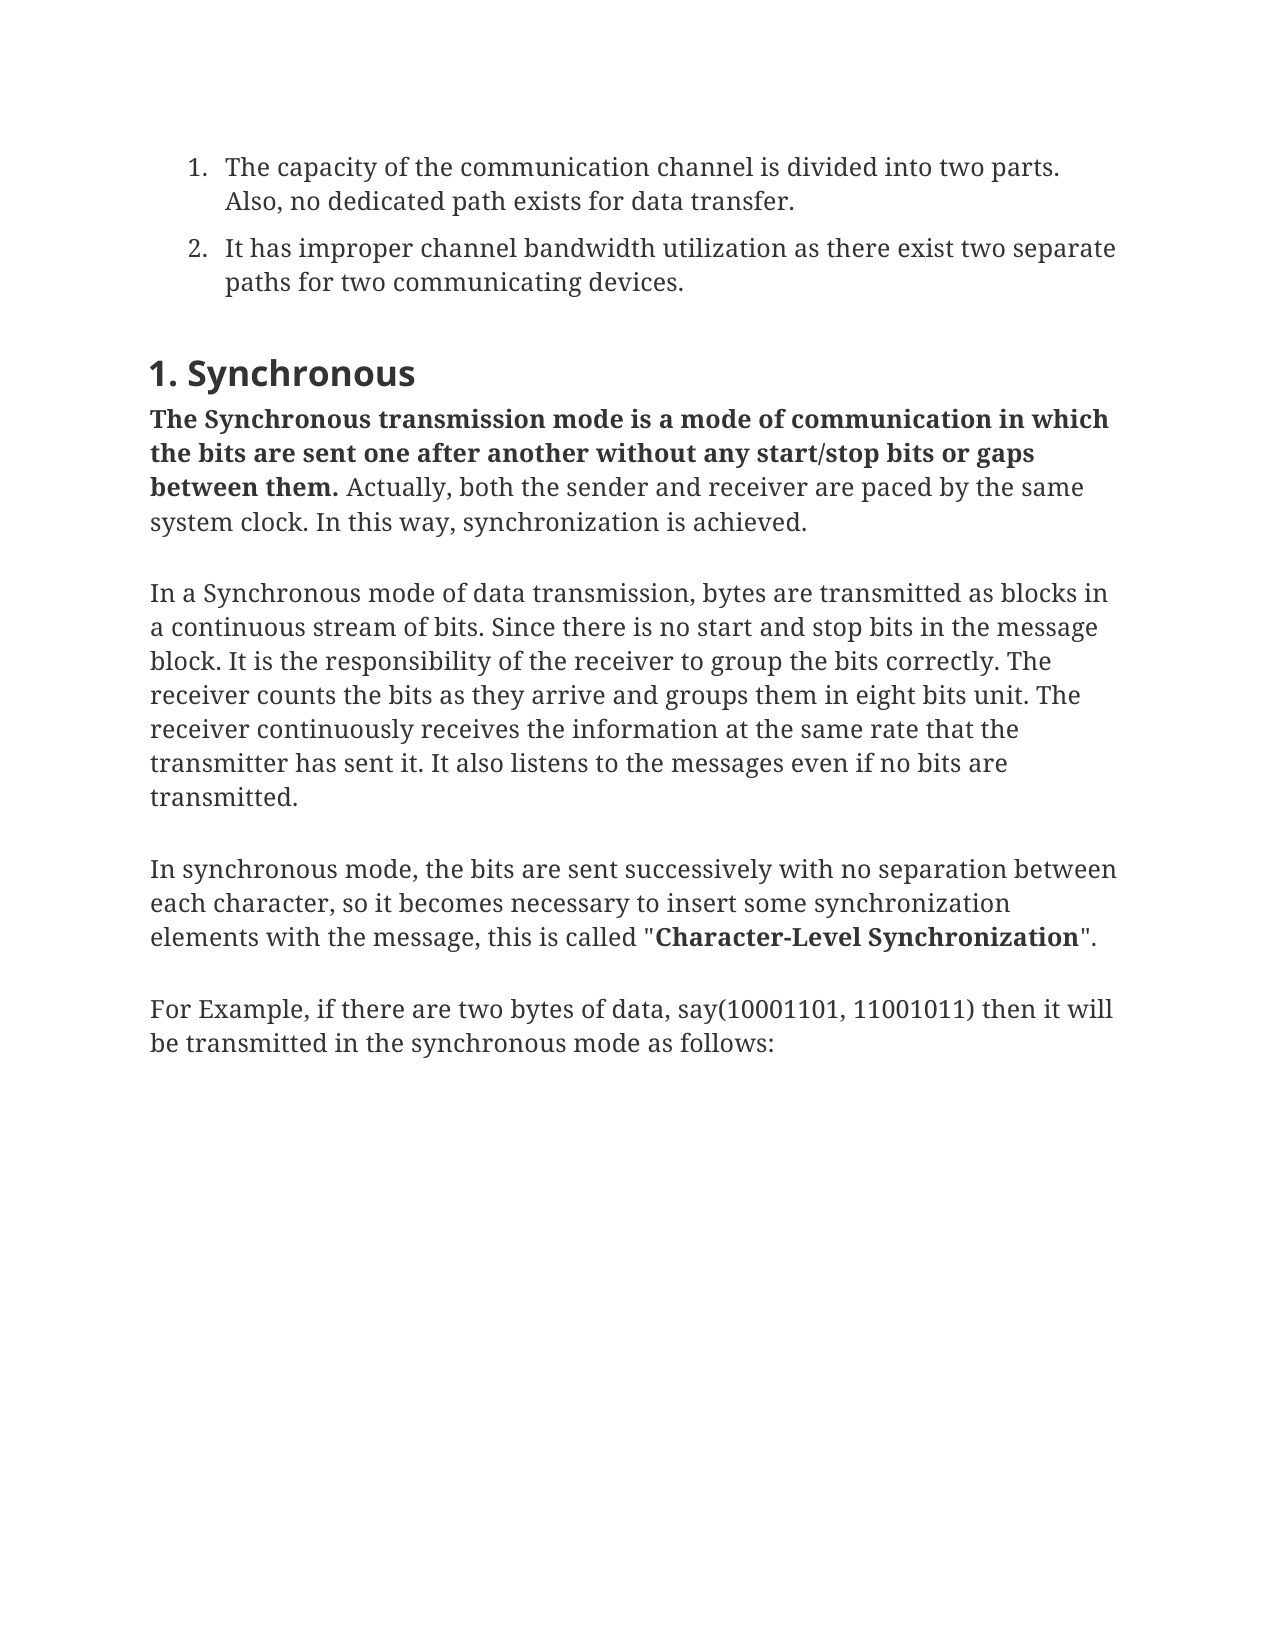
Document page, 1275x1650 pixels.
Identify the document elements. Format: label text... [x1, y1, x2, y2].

text In a Synchronous mode of data transmission, bytes are transmitted as blocks in a continuous stream of bits. Since there is no start and stop bits in the message block. It is the responsibility of the receiver to group the bits correctly. The receiver counts the bits as they arrive and groups them in eight bits unit. The receiver continuously receives the information at the same rate that the transmitter has sent it. It also listens to the messages even if no bits are transmitted. [150, 576, 1125, 814]
text For Example, if there are two bytes of data, say(10001101, 11001011) then it will be transmitted in the synchronous mode as follows: [150, 991, 1125, 1059]
text The Synchronous transmission mode is a mode of communication in which the bits are sent one after another without any start/stop bits or gaps between them. Actually, both the sender and receiver are paced by the same system clock. In this way, synchronization is achieved. [150, 402, 1125, 538]
text In synchronous mode, the bits are sent successively with no separation between each character, so it becomes necessary to insert some synchronization elements with the message, this is called "Character-Level Synchronization". [150, 852, 1125, 954]
text 1. Synchronous [148, 349, 1125, 397]
list The capacity of the communication channel is divided into two parts. Also, no dedicated path exists for data transfer. [187, 150, 1125, 218]
list It has improper channel bandwidth utilization as there exist two separate paths for two communicating devices. [187, 231, 1125, 299]
